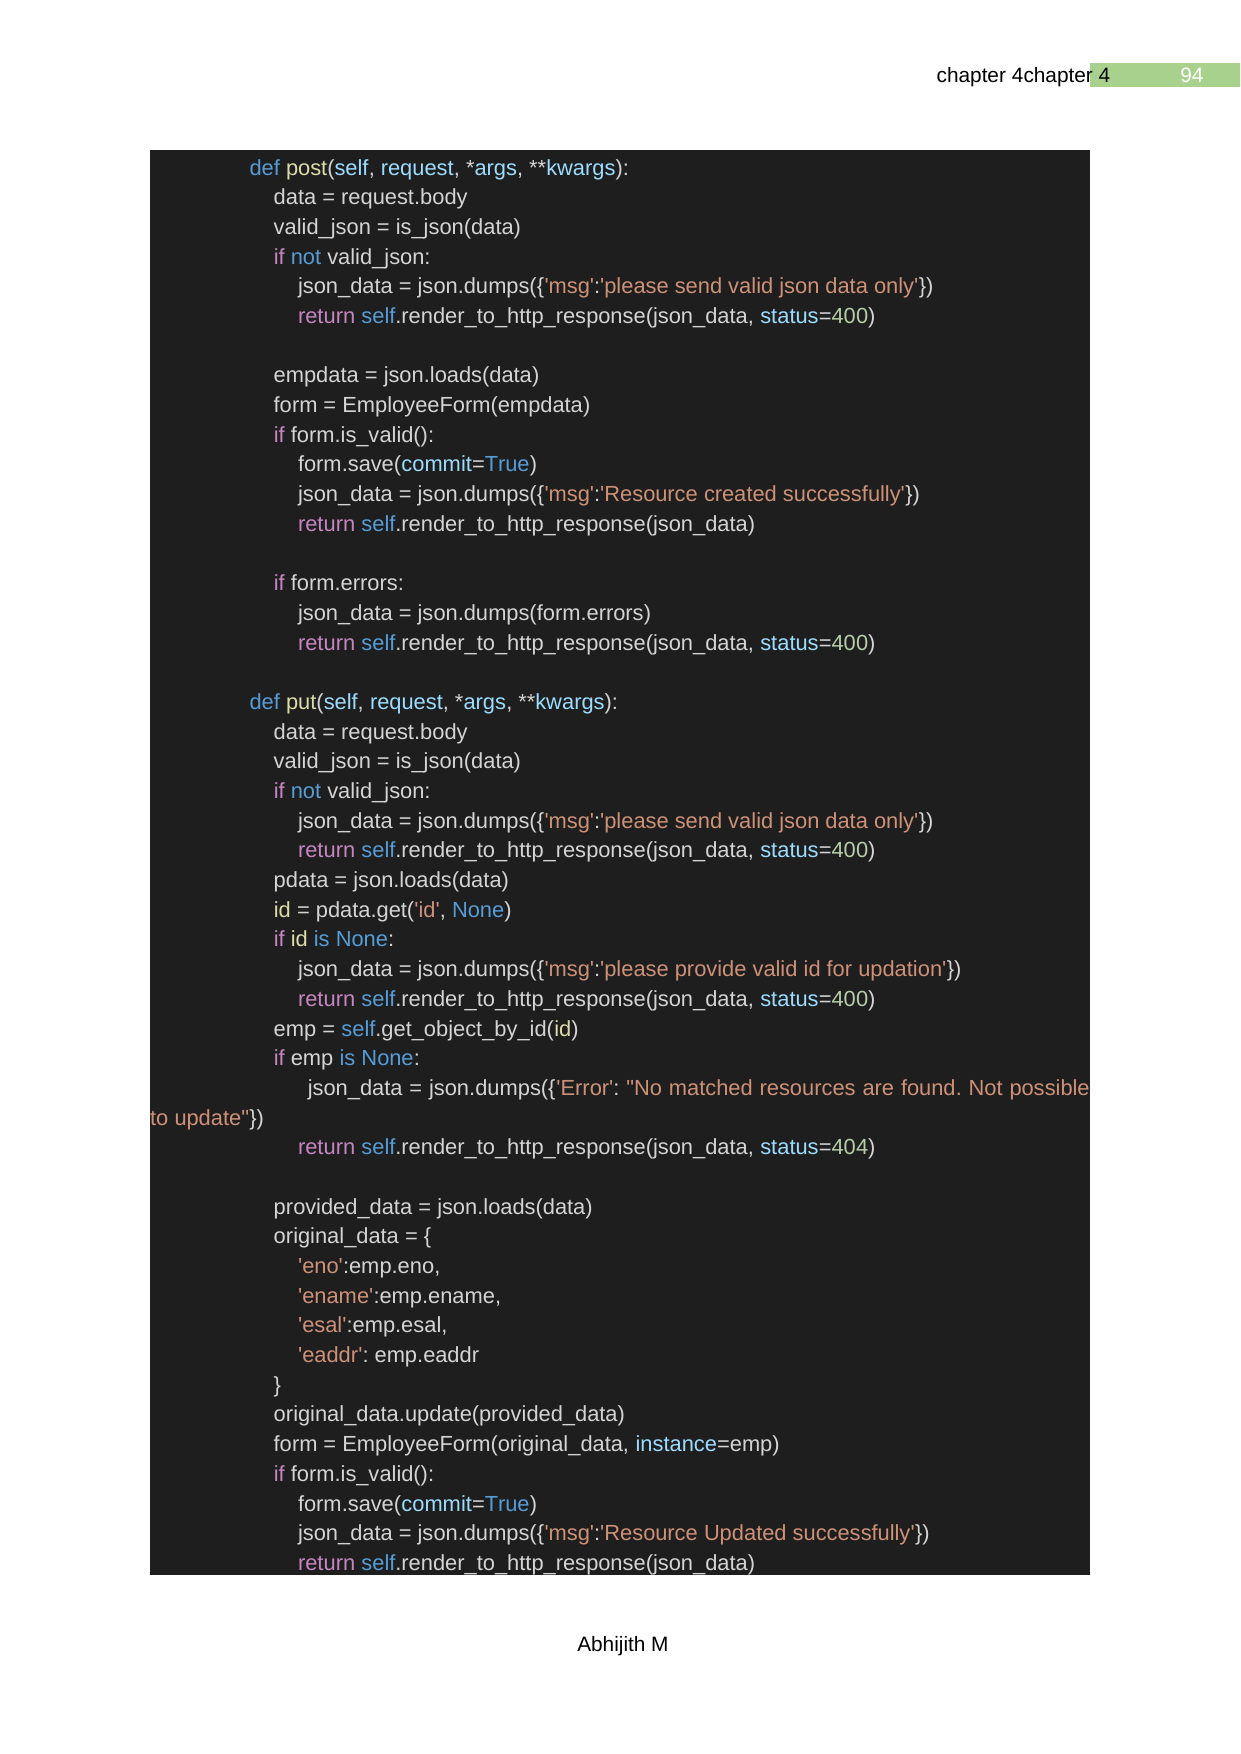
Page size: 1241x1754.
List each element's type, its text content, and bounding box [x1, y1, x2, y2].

text empdata = json.loads(data) [150, 358, 1090, 387]
text return self.render_to_http_response(json_data) [150, 506, 1090, 536]
text json_data = json.dumps({'msg':'Resource created successfully'}) [150, 477, 1090, 506]
text 'esal':emp.esal, [150, 1308, 1090, 1337]
text if form.is_valid(): [150, 417, 1090, 447]
text json_data = json.dumps({'msg':'please send valid json data only'}) [150, 269, 1090, 298]
text return self.render_to_http_response(json_data, status=400) [150, 298, 1090, 328]
text if id is None: [150, 922, 1090, 952]
text def post(self, request, *args, **kwargs): [150, 150, 1090, 180]
text return self.render_to_http_response(json_data, status=404) [150, 1130, 1090, 1159]
text if not valid_json: [150, 239, 1090, 269]
text data = request.body [150, 180, 1090, 209]
text if not valid_json: [150, 773, 1090, 803]
text if form.is_valid(): [150, 1456, 1090, 1486]
text } [150, 1367, 1090, 1397]
text def put(self, request, *args, **kwargs): [150, 684, 1090, 714]
text original_data = { [150, 1219, 1090, 1248]
text provided_data = json.loads(data) [150, 1189, 1090, 1219]
text json_data = json.dumps(form.errors) [150, 595, 1090, 625]
text 'ename':emp.ename, [150, 1278, 1090, 1308]
text 'eno':emp.eno, [150, 1248, 1090, 1278]
text valid_json = is_json(data) [150, 209, 1090, 239]
text return self.render_to_http_response(json_data, status=400) [150, 981, 1090, 1011]
text if form.errors: [150, 566, 1090, 595]
text form.save(commit=True) [150, 1486, 1090, 1516]
text json_data = json.dumps({'msg':'please provide valid id for updation'}) [150, 952, 1090, 981]
text 'eaddr': emp.eaddr [150, 1337, 1090, 1367]
text pdata = json.loads(data) [150, 862, 1090, 892]
text json_data = json.dumps({'msg':'please send valid json data only'}) [150, 803, 1090, 833]
text form = EmployeeForm(empdata) [150, 387, 1090, 417]
text form.save(commit=True) [150, 447, 1090, 477]
text json_data = json.dumps({'msg':'Resource Updated successfully'}) [150, 1516, 1090, 1545]
text valid_json = is_json(data) [150, 744, 1090, 773]
text if emp is None: [150, 1041, 1090, 1070]
text return self.render_to_http_response(json_data, status=400) [150, 833, 1090, 862]
text id = pdata.get('id', None) [150, 892, 1090, 922]
text data = request.body [150, 714, 1090, 744]
text form = EmployeeForm(original_data, instance=emp) [150, 1427, 1090, 1456]
text return self.render_to_http_response(json_data) [150, 1545, 1090, 1575]
text emp = self.get_object_by_id(id) [150, 1011, 1090, 1041]
text json_data = json.dumps({'Error': "No matched resources are found. Not possible to update"}) [150, 1070, 1090, 1130]
text original_data.update(provided_data) [150, 1397, 1090, 1427]
text return self.render_to_http_response(json_data, status=400) [150, 625, 1090, 655]
